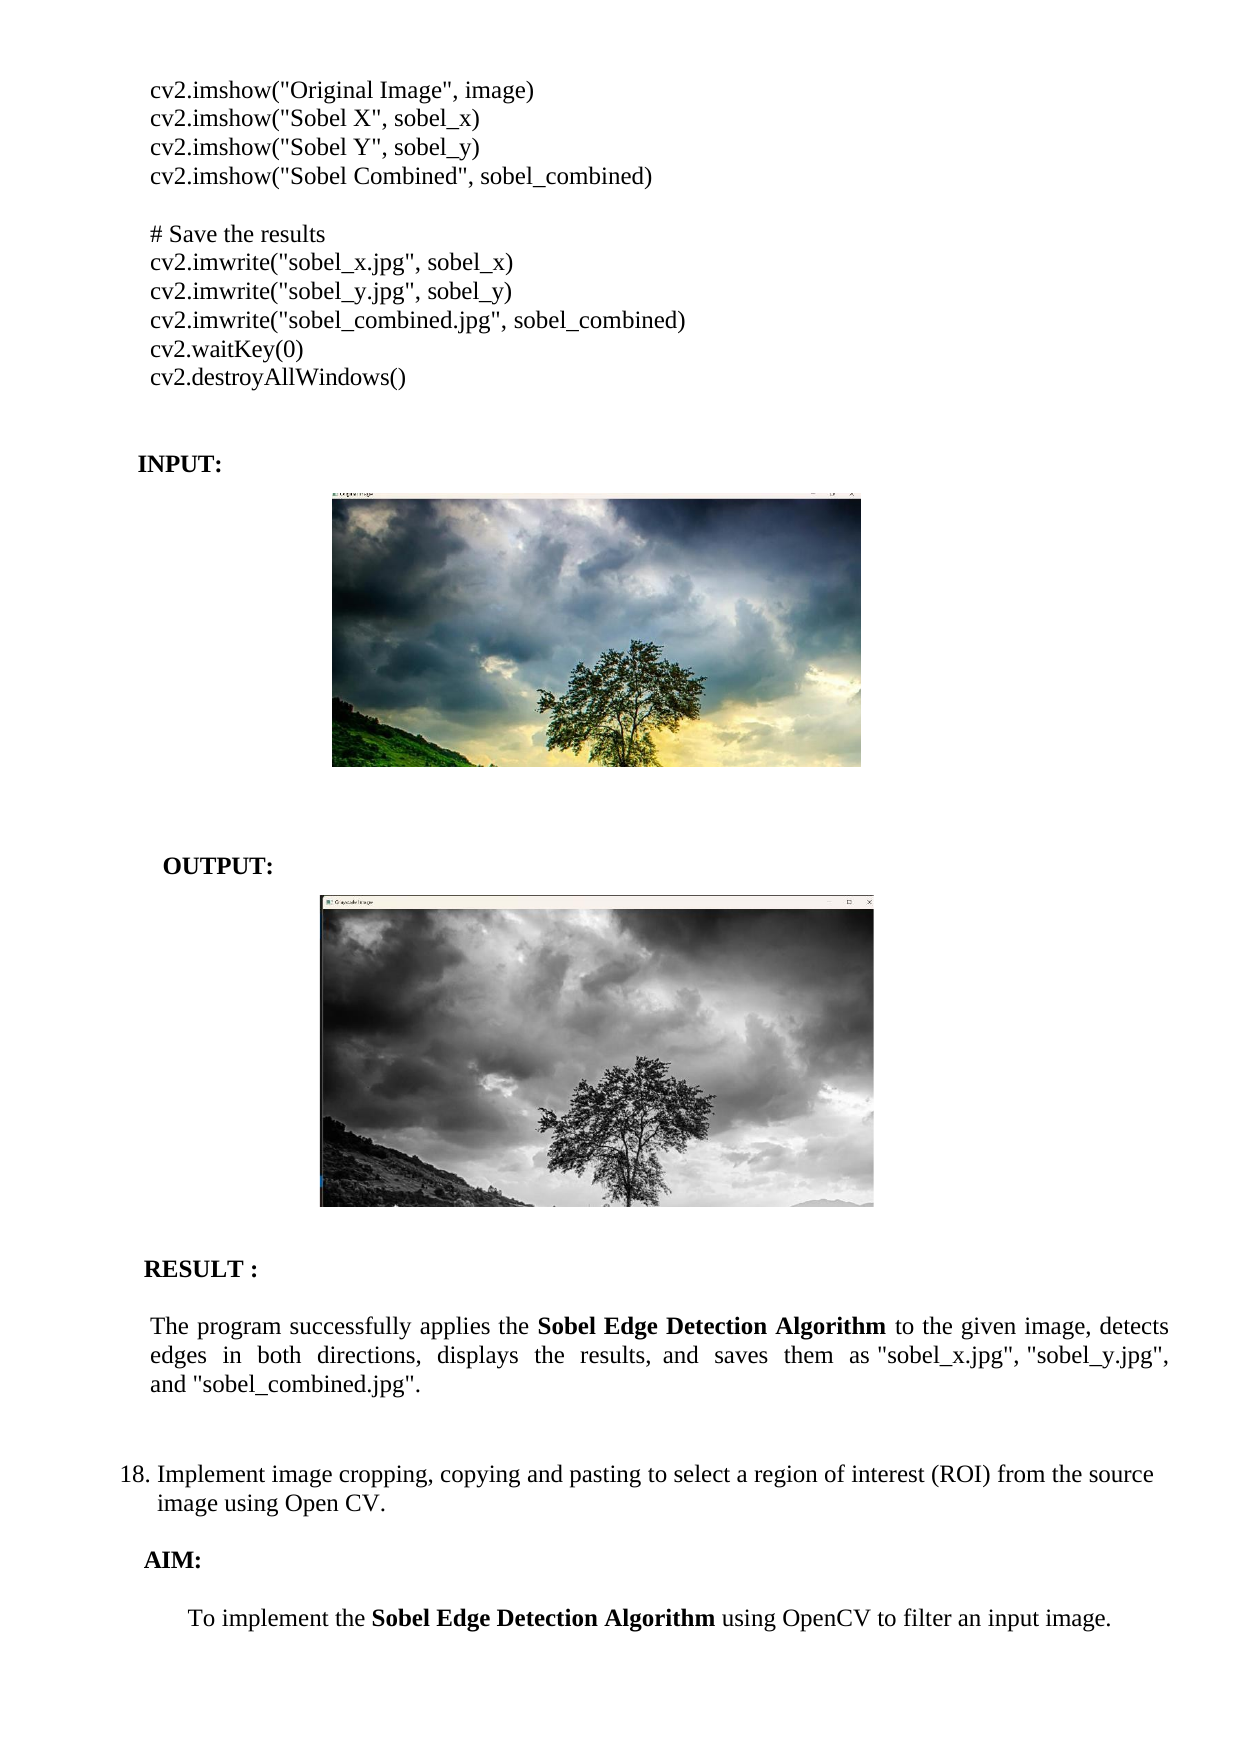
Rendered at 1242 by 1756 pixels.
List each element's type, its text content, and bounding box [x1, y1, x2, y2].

text OUTPUT: [162, 851, 1227, 880]
text The program successfully applies the Sobel Edge Detection Algorithm to the given image, detects edges in both directions, displays the results, and saves them as "sobel_x.jpg", "sobel_y.jpg", and "sobel_combined.jpg". [150, 1311, 1169, 1398]
picture [332, 493, 861, 767]
text # Save the results cv2.imwrite("sobel_x.jpg", sobel_x) cv2.imwrite("sobel_y.jpg", sobel_y) [150, 219, 575, 305]
subtitle AIM: [144, 1546, 1227, 1574]
list Implement image cropping, copying and pasting to select a region of interest (ROI) from the source image using Open CV. [119, 1459, 1154, 1517]
text cv2.imwrite("sobel_combined.jpg", sobel_combined) cv2.waitKey(0) [150, 305, 700, 362]
text cv2.destroyAllWindows() [150, 362, 1227, 391]
picture [319, 895, 874, 1207]
text To implement the Sobel Edge Detection Algorithm using OpenCV to filter an input image. [187, 1603, 1227, 1632]
text RESULT : [144, 1254, 1227, 1283]
text INPUT: [137, 449, 1227, 477]
text cv2.imshow("Original Image", image) cv2.imshow("Sobel X", sobel_x) cv2.imshow("Sobel Y", sobel_y) cv2.imshow("Sobel Combined", sobel_combined) [150, 75, 669, 190]
